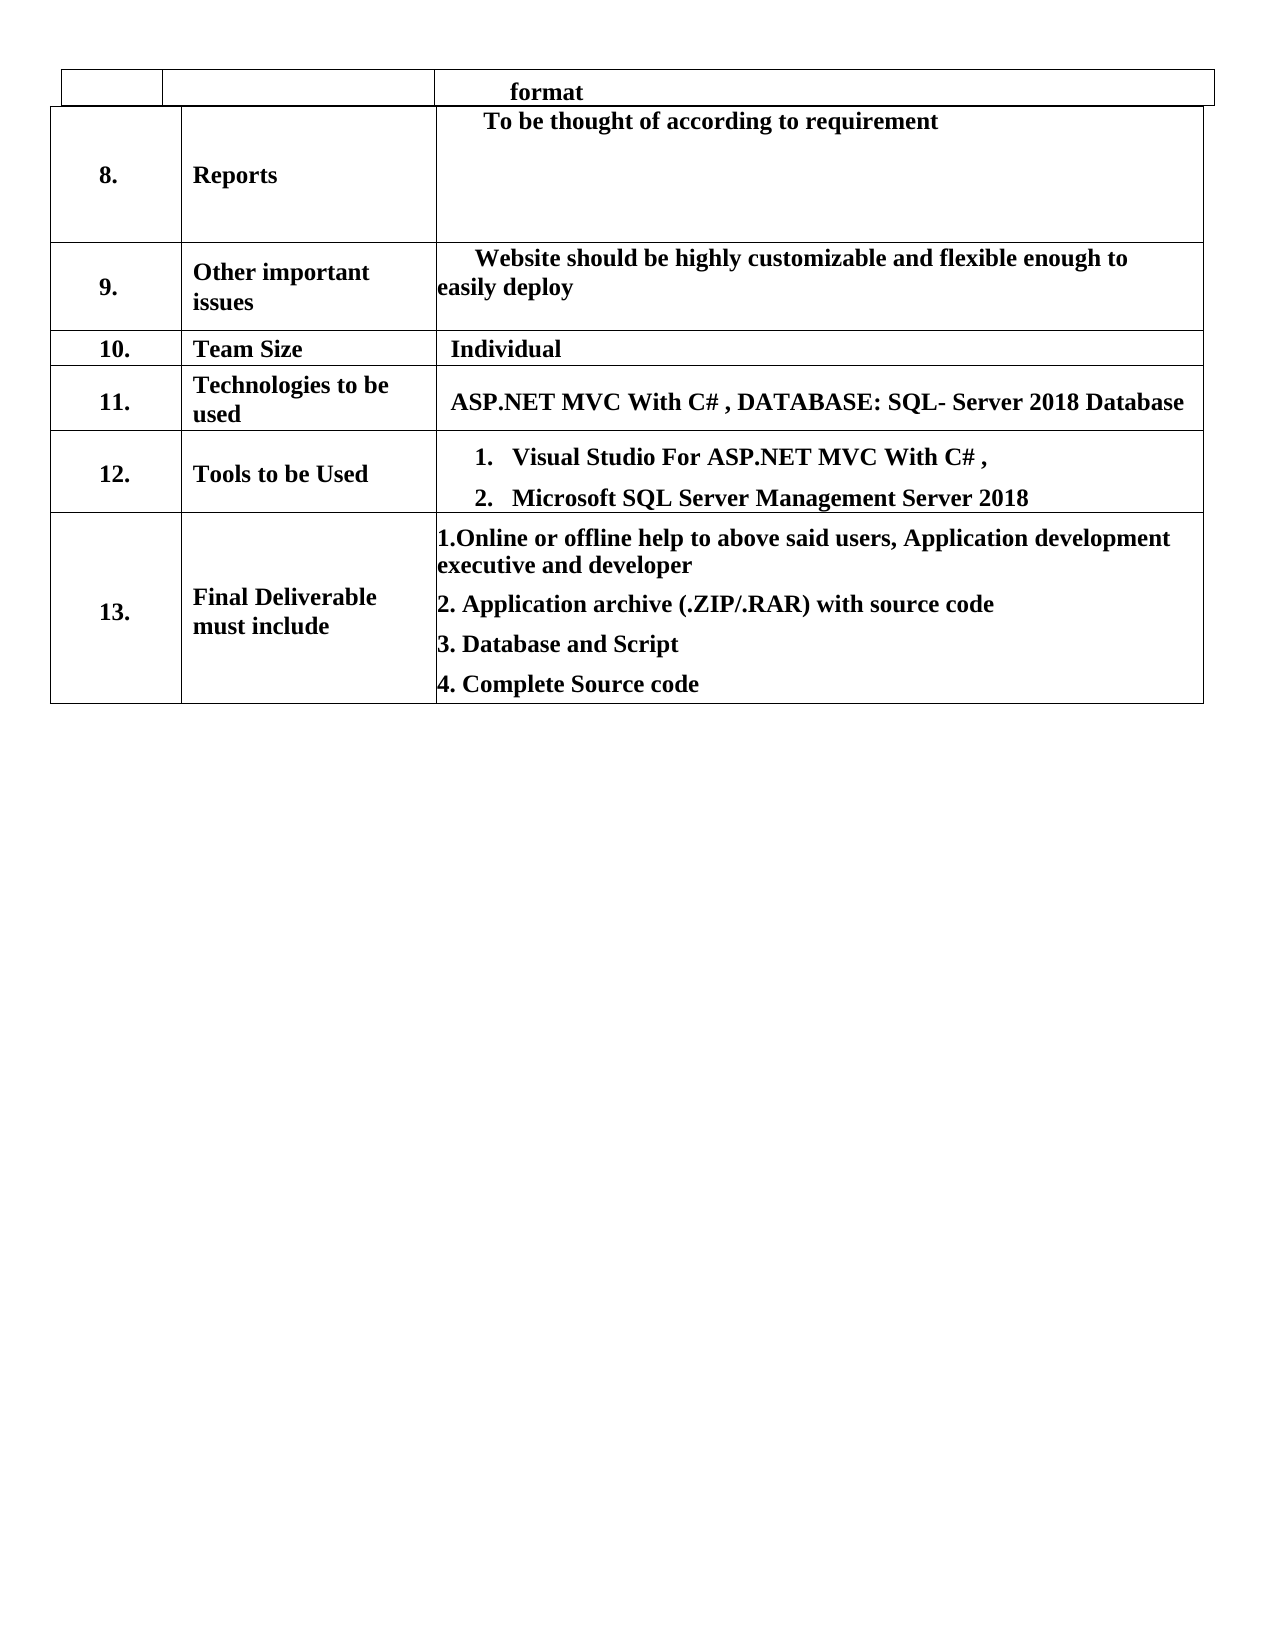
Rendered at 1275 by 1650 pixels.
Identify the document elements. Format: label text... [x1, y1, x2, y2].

table_header To be thought of according to requirement [437, 107, 1203, 242]
table_cell Individual [437, 331, 1203, 364]
table_cell 10. [51, 331, 181, 364]
table_cell 9. [51, 243, 181, 330]
table_cell Tools to be Used [182, 431, 436, 512]
table_cell Other important issues [182, 243, 436, 330]
table_cell ASP.NET MVC With C# , DATABASE: SQL- Server 2018 Database [437, 366, 1203, 429]
table_cell Website should be highly customizable and flexible enough to easily deploy [437, 243, 1203, 330]
table_header 8. [51, 107, 181, 242]
table_cell Final Deliverable must include [182, 513, 436, 702]
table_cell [435, 70, 1214, 105]
table_cell 11. [51, 366, 181, 429]
table_cell Visual Studio For ASP.NET MVC With C# , Microsoft SQL Server Management Server 2018 [437, 431, 1203, 512]
table_header Reports [182, 107, 436, 242]
table_cell Team Size [182, 331, 436, 364]
table_cell 1.Online or offline help to above said users, Application development executive and developer 2. Application archive (.ZIP/.RAR) with source code 3. Database and Script 4. Complete Source code [437, 513, 1203, 702]
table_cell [163, 70, 434, 105]
table_cell 12. [51, 431, 181, 512]
table_cell 7. [62, 70, 162, 105]
table_cell Technologies to be used [182, 366, 436, 429]
table_cell 13. [51, 513, 181, 702]
